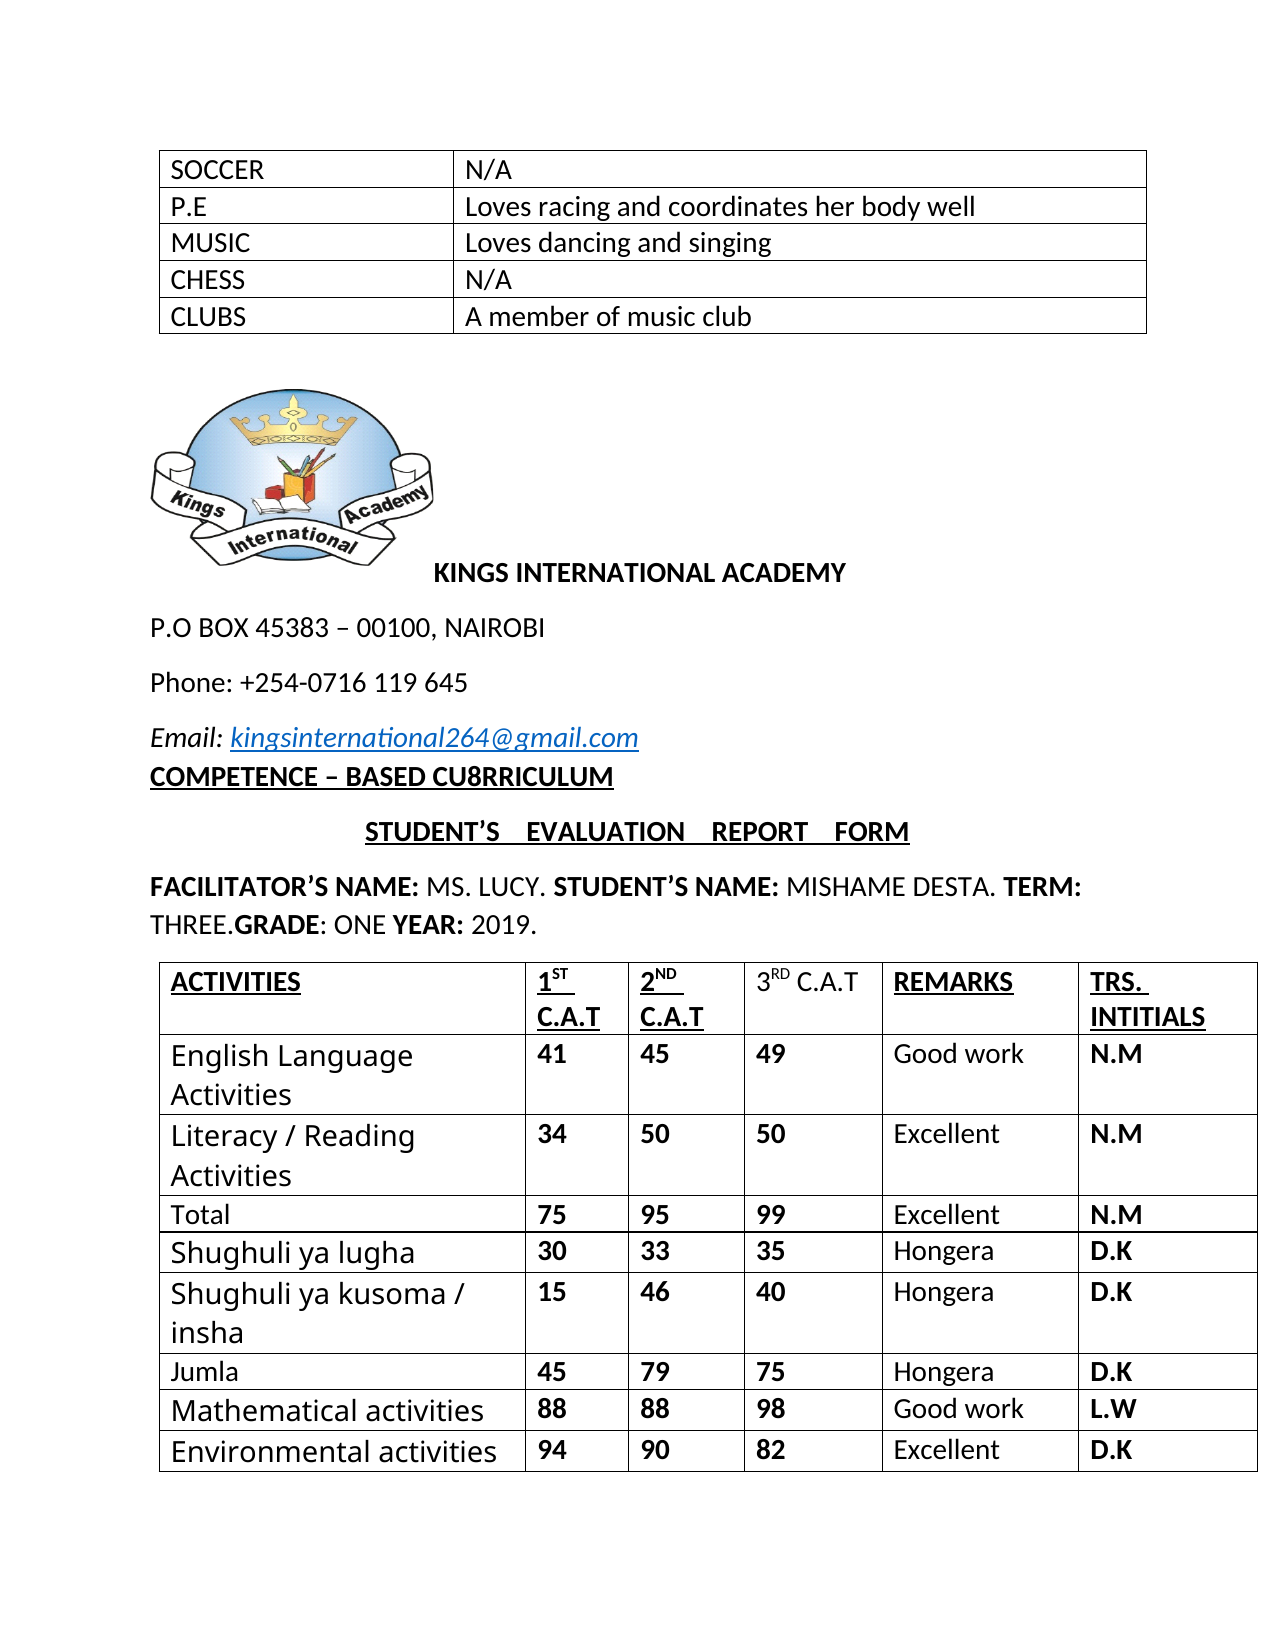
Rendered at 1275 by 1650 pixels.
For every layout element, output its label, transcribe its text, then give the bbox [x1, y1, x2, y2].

table_cell 45 [526, 1354, 628, 1389]
table_cell Shughuli ya lugha [160, 1233, 525, 1272]
table_cell Shughuli ya kusoma / insha [160, 1273, 525, 1352]
table_cell English Language Activities [160, 1035, 525, 1114]
table_cell 90 [629, 1431, 744, 1471]
table_cell Hongera [883, 1354, 1078, 1389]
table_cell 40 [745, 1273, 882, 1352]
table_cell Good work [883, 1035, 1078, 1114]
table_cell MUSIC [160, 224, 453, 260]
table_cell D.K [1079, 1233, 1257, 1272]
text COMPETENCE – BASED CU8RRICULUM [150, 758, 1125, 793]
table_cell 46 [629, 1273, 744, 1352]
table_cell 45 [629, 1035, 744, 1114]
table_cell 75 [745, 1354, 882, 1389]
table_cell D.K [1079, 1354, 1257, 1389]
table_header REMARKS [883, 963, 1078, 1034]
table_cell Jumla [160, 1354, 525, 1389]
table_cell CLUBS [160, 298, 453, 333]
table_cell N/A [454, 261, 1146, 297]
table_cell Excellent [883, 1115, 1078, 1195]
table_cell N.M [1079, 1115, 1257, 1195]
table_cell A member of music club [454, 298, 1146, 333]
table_cell 75 [526, 1196, 628, 1231]
table_cell 88 [629, 1390, 744, 1430]
table_cell N.M [1079, 1196, 1257, 1231]
table_header ACTIVITIES [160, 963, 525, 1034]
table_cell 50 [629, 1115, 744, 1195]
table_cell 15 [526, 1273, 628, 1352]
text Email: kingsinternational264@gmail.com [150, 719, 1125, 755]
table_header 1ST C.A.T [526, 963, 628, 1034]
table_cell N.M [1079, 1035, 1257, 1114]
table_cell 88 [526, 1390, 628, 1430]
table_cell 49 [745, 1035, 882, 1114]
table_cell L.W [1079, 1390, 1257, 1430]
table_cell 82 [745, 1431, 882, 1471]
table_cell 30 [526, 1233, 628, 1272]
table_cell Hongera [883, 1273, 1078, 1352]
text Phone: +254-0716 119 645 [150, 664, 1125, 700]
table_cell 35 [745, 1233, 882, 1272]
table_cell Total [160, 1196, 525, 1231]
table_cell Good work [883, 1390, 1078, 1430]
text STUDENT’S EVALUATION REPORT FORM [150, 813, 1125, 848]
table_cell P.E [160, 188, 453, 223]
table_cell 95 [629, 1196, 744, 1231]
table_cell 34 [526, 1115, 628, 1195]
table_cell 94 [526, 1431, 628, 1471]
table_cell Environmental activities [160, 1431, 525, 1471]
table_cell 79 [629, 1354, 744, 1389]
table_cell N/A [454, 151, 1146, 187]
table_cell Excellent [883, 1431, 1078, 1471]
table_header 2ND C.A.T [629, 963, 744, 1034]
table_header TRS. INTITIALS [1079, 963, 1257, 1034]
table_cell 33 [629, 1233, 744, 1272]
table_cell Loves dancing and singing [454, 224, 1146, 260]
table_cell 99 [745, 1196, 882, 1231]
text P.O BOX 45383 – 00100, NAIROBI [150, 609, 1125, 645]
table_cell Excellent [883, 1196, 1078, 1231]
table_cell Mathematical activities [160, 1390, 525, 1430]
table_cell 50 [745, 1115, 882, 1195]
picture [150, 389, 434, 566]
table_cell D.K [1079, 1431, 1257, 1471]
table_cell 98 [745, 1390, 882, 1430]
table_cell CHESS [160, 261, 453, 297]
table_cell SOCCER [160, 151, 453, 187]
table_cell D.K [1079, 1273, 1257, 1352]
table_cell Loves racing and coordinates her body well [454, 188, 1146, 223]
table_cell Hongera [883, 1233, 1078, 1272]
table_cell Literacy / Reading Activities [160, 1115, 525, 1195]
table_cell 41 [526, 1035, 628, 1114]
table_header 3RD C.A.T [745, 963, 882, 1034]
text FACILITATOR’S NAME: MS. LUCY. STUDENT’S NAME: MISHAME DESTA. TERM: THREE.GRADE: ONE YEAR: 2019. [150, 868, 1125, 942]
